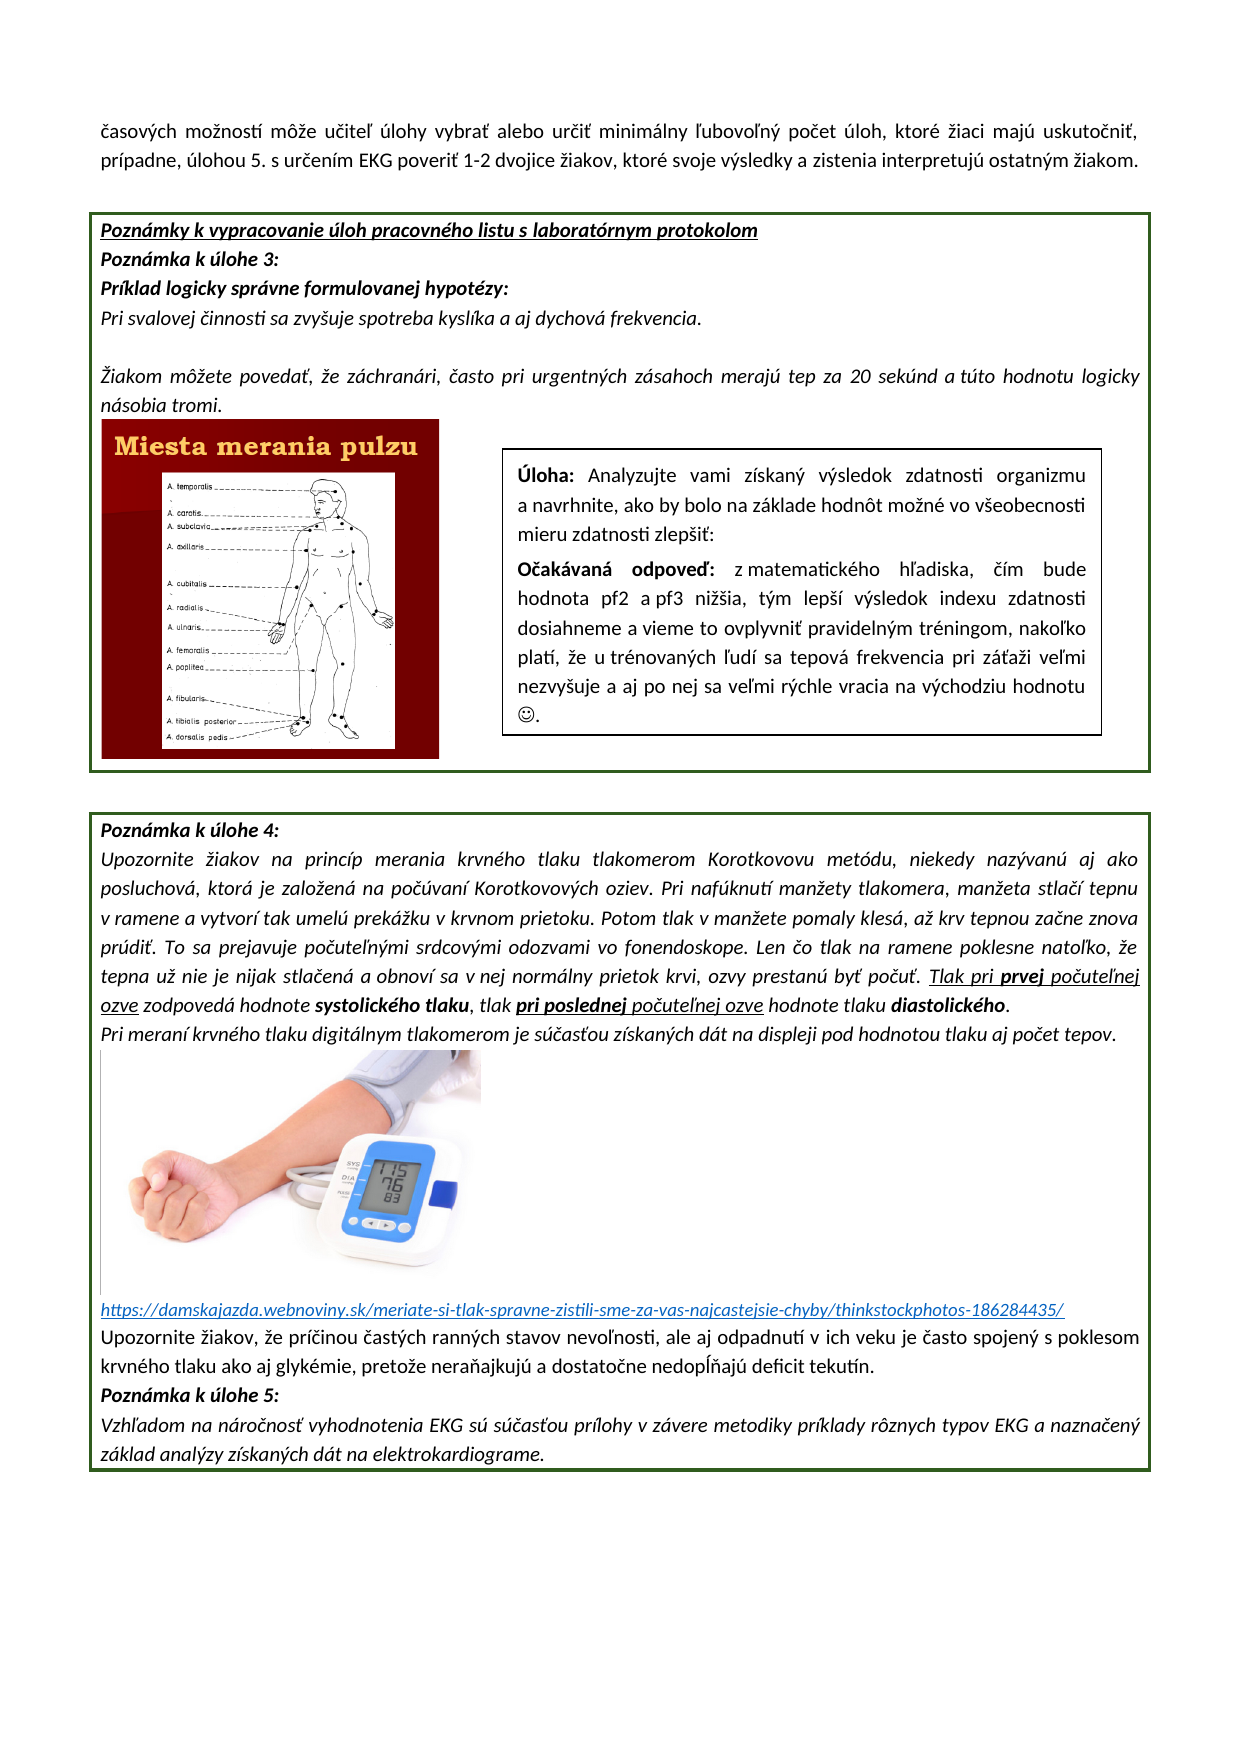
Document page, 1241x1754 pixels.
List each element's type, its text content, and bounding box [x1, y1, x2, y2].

list Vzhľadom na náročnosť vyhodnotenia EKG sú súčasťou prílohy v závere metodiky príklady rôznych typov EKG a naznačený základ analýzy získaných dát na elektrokardiograme. [92, 1407, 1148, 1468]
picture [101, 419, 440, 759]
picture [100, 1050, 481, 1295]
list Upozornite žiakov na princíp merania krvného tlaku tlakomerom Korotkovovu metódu, niekedy nazývanú aj ako posluchová, ktorá je založená na počúvaní Korotkovových oziev. Pri nafúknutí manžety tlakomera, manžeta stlačí tepnu v ramene a vytvorí tak umelú prekážku v krvnom prietoku. Potom tlak v manžete pomaly klesá, až krv tepnou začne znova prúdiť. To sa prejavuje počuteľnými srdcovými odozvami vo fonendoskope. Len čo tlak na ramene poklesne natoľko, že tepna už nie je nijak stlačená a obnoví sa v nej normálny prietok krvi, ozvy prestanú byť počuť. Tlak pri prvej počuteľnej ozve zodpovedá hodnote systolického tlaku, tlak pri poslednej počuteľnej ozve hodnote tlaku diastolického. [92, 841, 1148, 1016]
list Upozornite žiakov, že príčinou častých ranných stavov nevoľnosti, ale aj odpadnutí v ich veku je často spojený s poklesom krvného tlaku ako aj glykémie, pretože neraňajkujú a dostatočne nedopĺňajú deficit tekutín. [92, 1319, 1148, 1377]
list Poznámka k úlohe 4: [92, 815, 1148, 841]
list https://damskajazda.webnoviny.sk/meriate-si-tlak-spravne-zistili-sme-za-vas-najcastejsie-chyby/thinkstockphotos-186284435/ [92, 1293, 1148, 1319]
list Príklad logicky správne formulovanej hypotézy: [92, 270, 1148, 299]
list Poznámka k úlohe 3: [92, 241, 1148, 270]
list Poznámka k úlohe 5: [92, 1377, 1148, 1407]
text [100, 118, 1140, 173]
list Poznámky k vypracovanie úloh pracovného listu s laboratórnym protokolom [92, 215, 1148, 241]
list Pri svalovej činnosti sa zvyšuje spotreba kyslíka a aj dychová frekvencia. [92, 299, 1148, 330]
list Pri meraní krvného tlaku digitálnym tlakomerom je súčasťou získaných dát na displeji pod hodnotou tlaku aj počet tepov. [92, 1016, 1148, 1047]
list Žiakom môžete povedať, že záchranári, často pri urgentných zásahoch merajú tep za 20 sekúnd a túto hodnotu logicky násobia tromi. [92, 358, 1148, 418]
